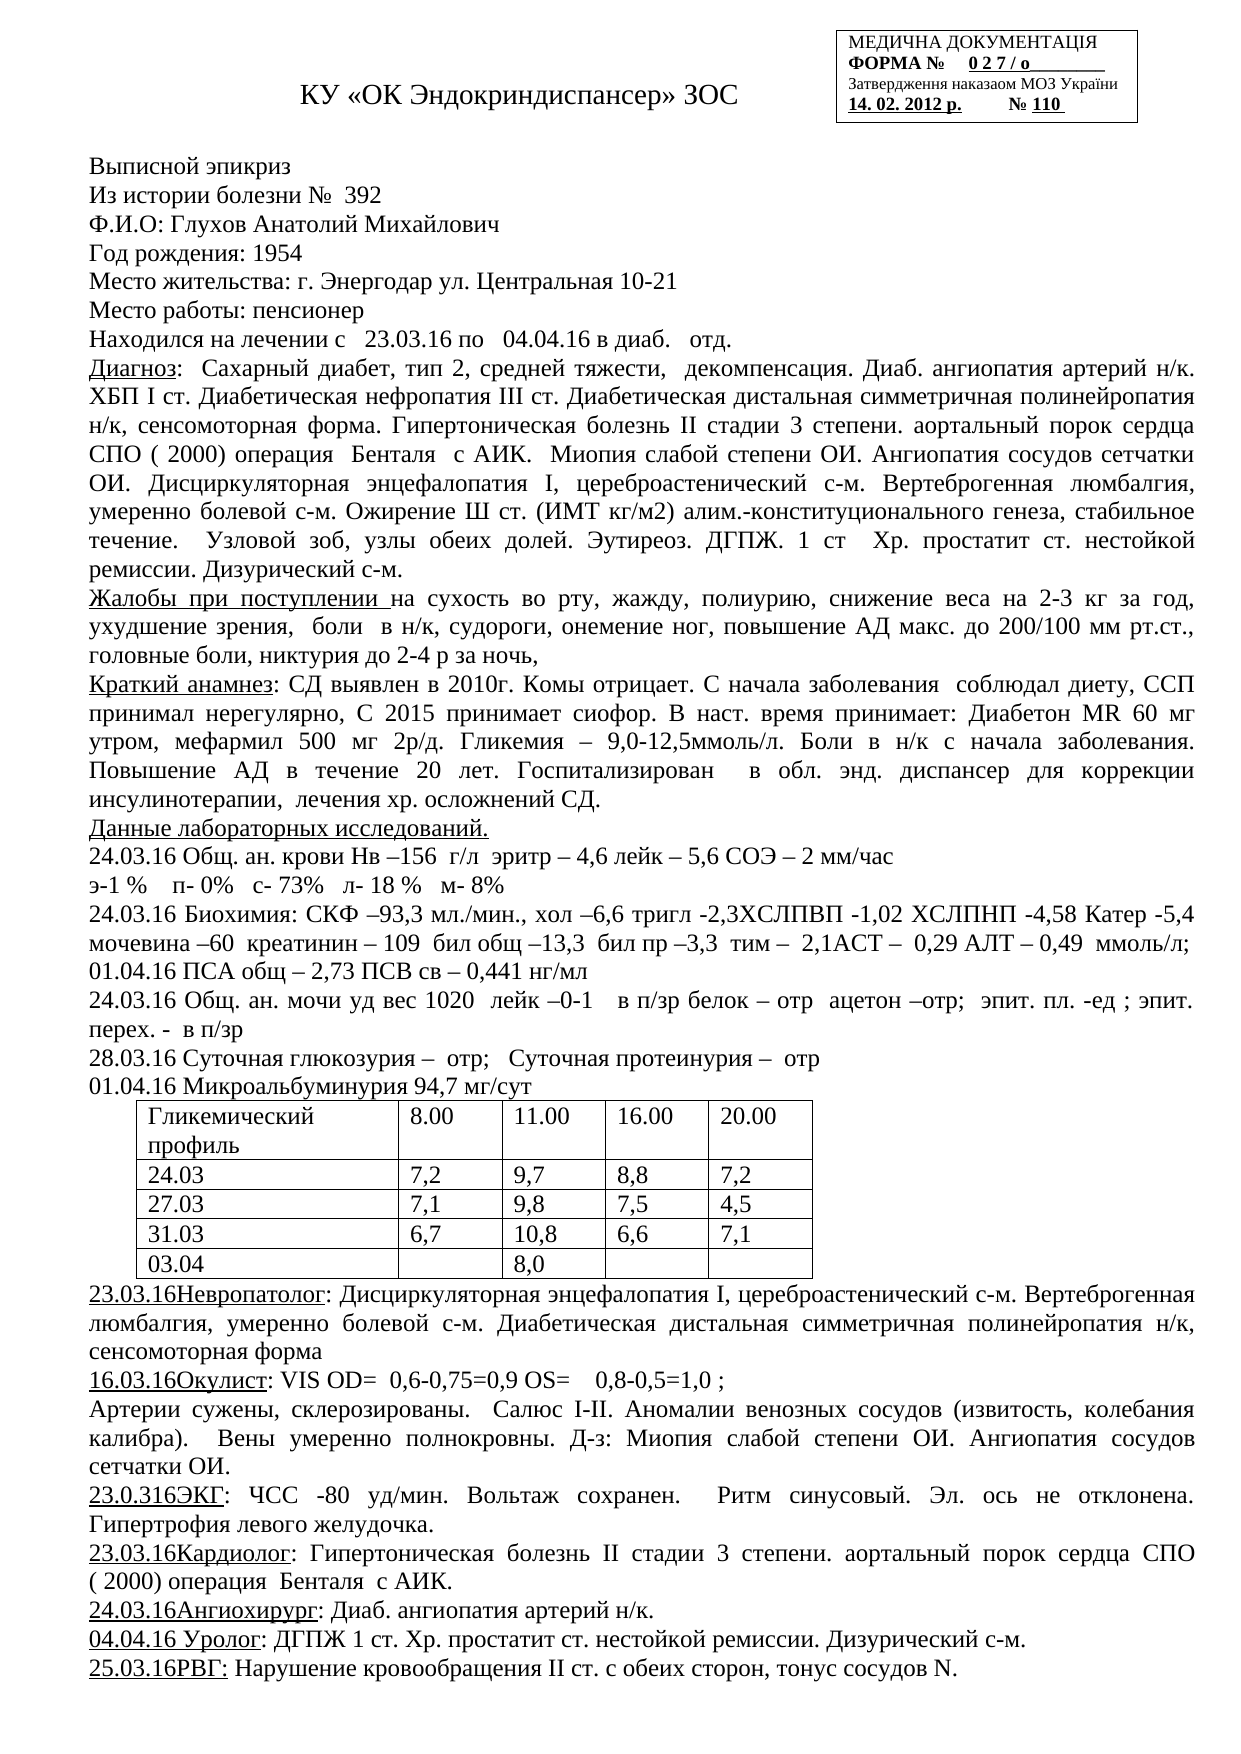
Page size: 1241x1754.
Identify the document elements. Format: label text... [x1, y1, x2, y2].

table_cell 7,1 [709, 1219, 812, 1248]
table_cell 8,8 [606, 1160, 708, 1188]
table_cell 9,7 [503, 1160, 605, 1188]
table_header 8.00 [399, 1101, 502, 1159]
text 24.03.16 Биохимия: СКФ –93,3 мл./мин., хол –6,6 тригл -2,3ХСЛПВП -1,02 ХСЛПНП -4,58 Катер -5,4 мочевина –60 креатинин – 109 бил общ –13,3 бил пр –3,3 тим – 2,1АСТ – 0,29 АЛТ – 0,49 ммоль/л; [89, 899, 1196, 956]
table_header 16.00 [606, 1101, 708, 1159]
text 24.03.16 Общ. ан. крови Нв –156 г/л эритр – 4,6 лейк – 5,6 СОЭ – 2 мм/час [89, 841, 1196, 870]
table_header 11.00 [503, 1101, 605, 1159]
text Год рождения: 1954 [89, 238, 1196, 266]
text Данные лабораторных исследований. [89, 813, 1196, 841]
table_cell [709, 1249, 812, 1278]
table_cell [399, 1249, 502, 1278]
table_header 20.00 [709, 1101, 812, 1159]
table_cell [606, 1249, 708, 1278]
text э-1 % п- 0% с- 73% л- 18 % м- 8% [89, 870, 1196, 899]
text Краткий анамнез: СД выявлен в 2010г. Комы отрицает. С начала заболевания соблюдал диету, ССП принимал нерегулярно, С 2015 принимает сиофор. В наст. время принимает: Диабетон MR 60 мг утром, мефармил 500 мг 2р/д. Гликемия – 9,0-12,5ммоль/л. Боли в н/к с начала заболевания. Повышение АД в течение 20 лет. Госпитализирован в обл. энд. диспансер для коррекции инсулинотерапии, лечения хр. осложнений СД. [89, 669, 1196, 813]
text 23.0.316ЭКГ: ЧСС -80 уд/мин. Вольтаж сохранен. Ритм синусовый. Эл. ось не отклонена. Гипертрофия левого желудочка. [89, 1480, 1196, 1538]
text 24.03.16Ангиохирург: Диаб. ангиопатия артерий н/к. [89, 1595, 1196, 1624]
table_cell 27.03 [137, 1190, 398, 1218]
subtitle Ф.И.О: Глухов Анатолий Михайлович [89, 209, 1196, 238]
table_cell 31.03 [137, 1219, 398, 1248]
subtitle Из истории болезни № 392 [89, 180, 1196, 209]
subtitle Выписной эпикриз [89, 151, 1202, 180]
text 28.03.16 Суточная глюкозурия – отр; Суточная протеинурия – отр [89, 1043, 1196, 1071]
subtitle 24.03.16 Общ. ан. мочи уд вес 1020 лейк –0-1 в п/зр белок – отр ацетон –отр; эпит. пл. -ед ; эпит. перех. - в п/зр [89, 985, 1196, 1043]
text Артерии сужены, склерозированы. Салюс I-II. Аномалии венозных сосудов (извитость, колебания калибра). Вены умеренно полнокровны. Д-з: Миопия слабой степени ОИ. Ангиопатия сосудов сетчатки ОИ. [89, 1394, 1196, 1480]
table_cell 7,1 [399, 1190, 502, 1218]
text Место работы: пенсионер [89, 295, 1196, 324]
table_cell 6,7 [399, 1219, 502, 1248]
text Диагноз: Сахарный диабет, тип 2, средней тяжести, декомпенсация. Диаб. ангиопатия артерий н/к. ХБП I ст. Диабетическая нефропатия III ст. Диабетическая дистальная симметричная полинейропатия н/к, сенсомоторная форма. Гипертоническая болезнь II стадии 3 степени. аортальный порок сердца СПО ( 2000) операция Бенталя с АИК. Миопия слабой степени ОИ. Ангиопатия сосудов сетчатки ОИ. Дисциркуляторная энцефалопатия I, цереброастенический с-м. Вертеброгенная люмбалгия, умеренно болевой с-м. Ожирение Ш ст. (ИМТ кг/м2) алим.-конституционального генеза, стабильное течение. Узловой зоб, узлы обеих долей. Эутиреоз. ДГПЖ. 1 ст Хр. простатит ст. нестойкой ремиссии. Дизурический с-м. [89, 353, 1196, 583]
text 01.04.16 ПСА общ – 2,73 ПСВ св – 0,441 нг/мл [89, 956, 1196, 985]
table_cell 6,6 [606, 1219, 708, 1248]
text 16.03.16Окулист: VIS OD= 0,6-0,75=0,9 OS= 0,8-0,5=1,0 ; [89, 1365, 1196, 1394]
table_cell 8,0 [503, 1249, 605, 1278]
table_cell 7,2 [709, 1160, 812, 1188]
text 23.03.16Невропатолог: Дисциркуляторная энцефалопатия I, цереброастенический с-м. Вертеброгенная люмбалгия, умеренно болевой с-м. Диабетическая дистальная симметричная полинейропатия н/к, сенсомоторная форма [89, 1279, 1196, 1365]
table_cell 9,8 [503, 1190, 605, 1218]
table_cell 7,2 [399, 1160, 502, 1188]
text Находился на лечении с 23.03.16 по 04.04.16 в диаб. отд. [89, 324, 1196, 353]
table_cell 24.03 [137, 1160, 398, 1188]
table_header Гликемический профиль [137, 1101, 398, 1159]
table_cell 03.04 [137, 1249, 398, 1278]
table_cell 10,8 [503, 1219, 605, 1248]
text Место жительства: г. Энергодар ул. Центральная 10-21 [89, 266, 1196, 295]
table_cell 4,5 [709, 1190, 812, 1218]
subtitle 01.04.16 Микроальбуминурия 94,7 мг/сут [89, 1071, 1196, 1100]
table_cell 7,5 [606, 1190, 708, 1218]
text 23.03.16Кардиолог: Гипертоническая болезнь II стадии 3 степени. аортальный порок сердца СПО ( 2000) операция Бенталя с АИК. [89, 1538, 1196, 1595]
text Жалобы при поступлении на сухость во рту, жажду, полиурию, снижение веса на 2-3 кг за год, ухудшение зрения, боли в н/к, судороги, онемение ног, повышение АД макс. до 200/100 мм рт.ст., головные боли, никтурия до 2-4 р за ночь, [89, 583, 1196, 669]
text 25.03.16РВГ: Нарушение кровообращения II ст. с обеих сторон, тонус сосудов N. [89, 1653, 1196, 1681]
text 04.04.16 Уролог: ДГПЖ 1 ст. Хр. простатит ст. нестойкой ремиссии. Дизурический с-м. [89, 1624, 1196, 1653]
